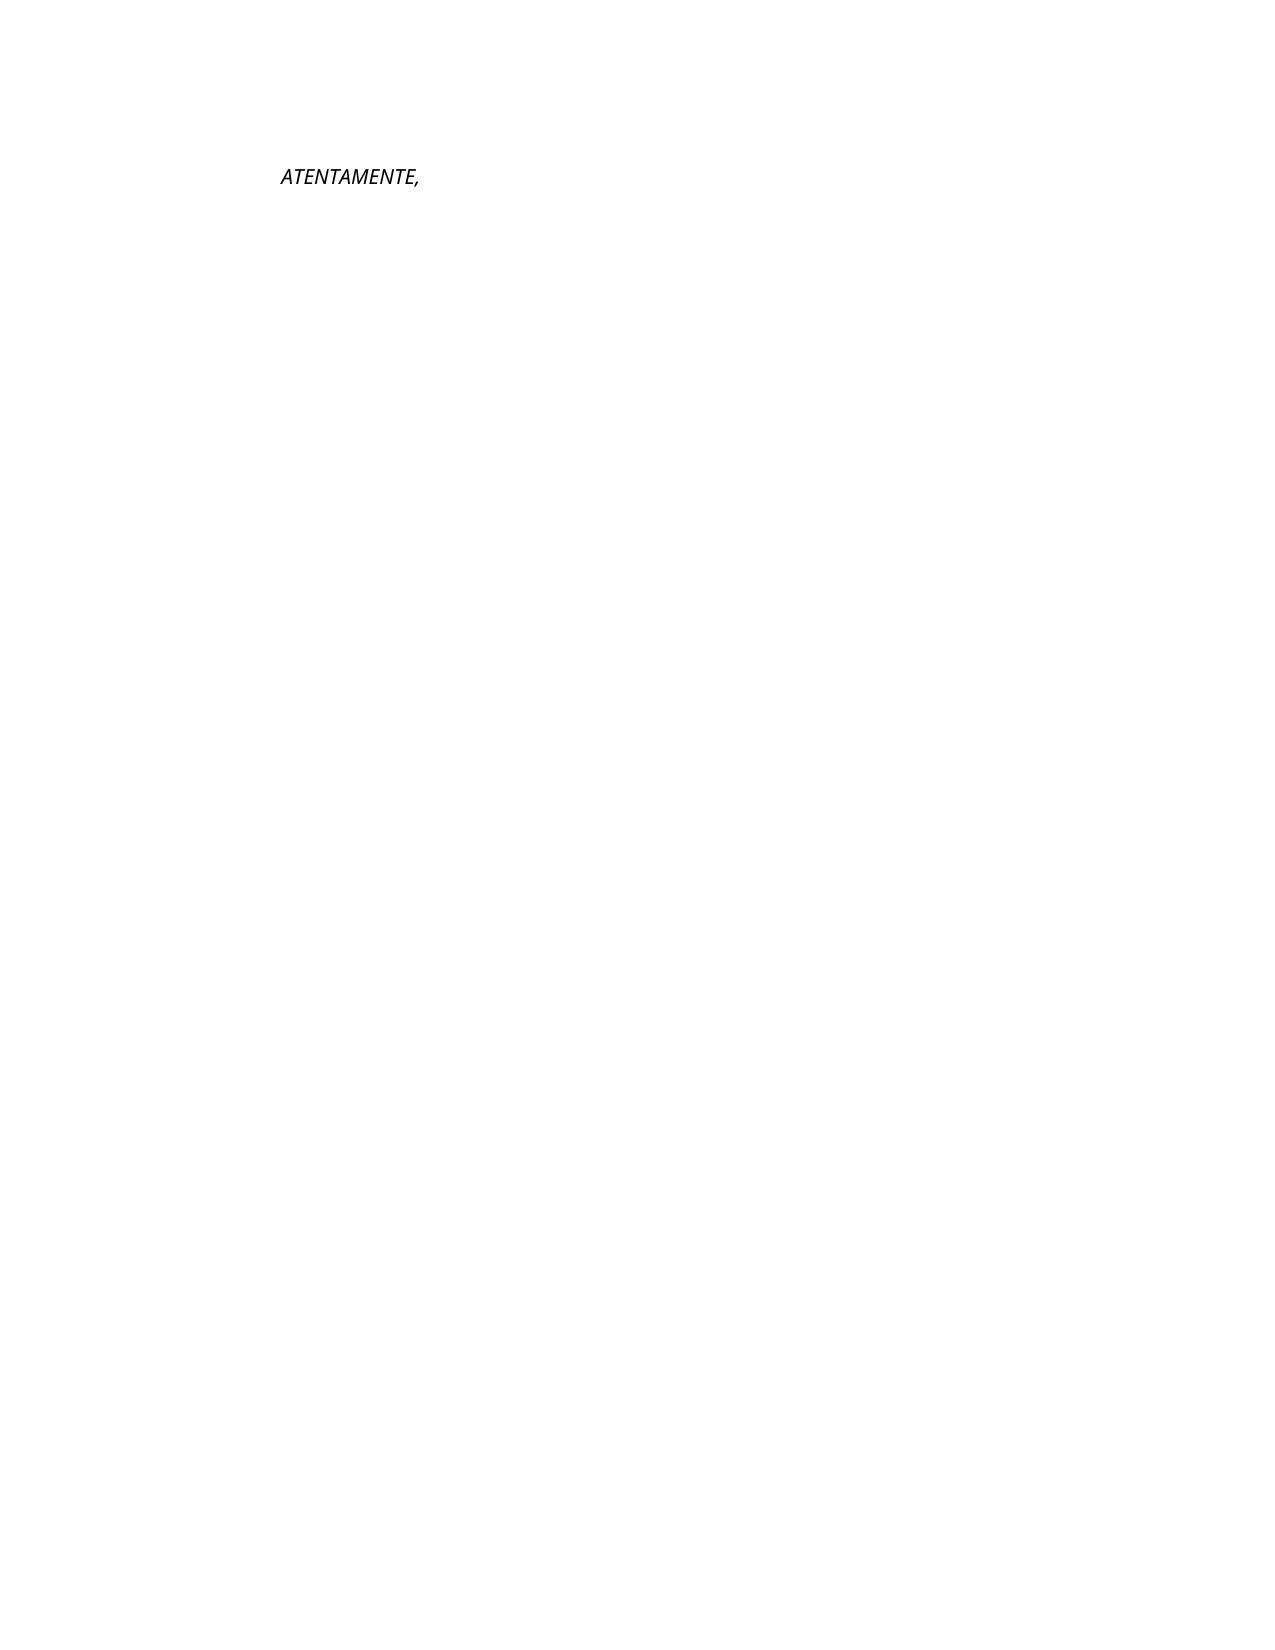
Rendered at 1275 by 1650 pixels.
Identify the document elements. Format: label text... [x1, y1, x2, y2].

text ATENTAMENTE, [281, 162, 1125, 191]
